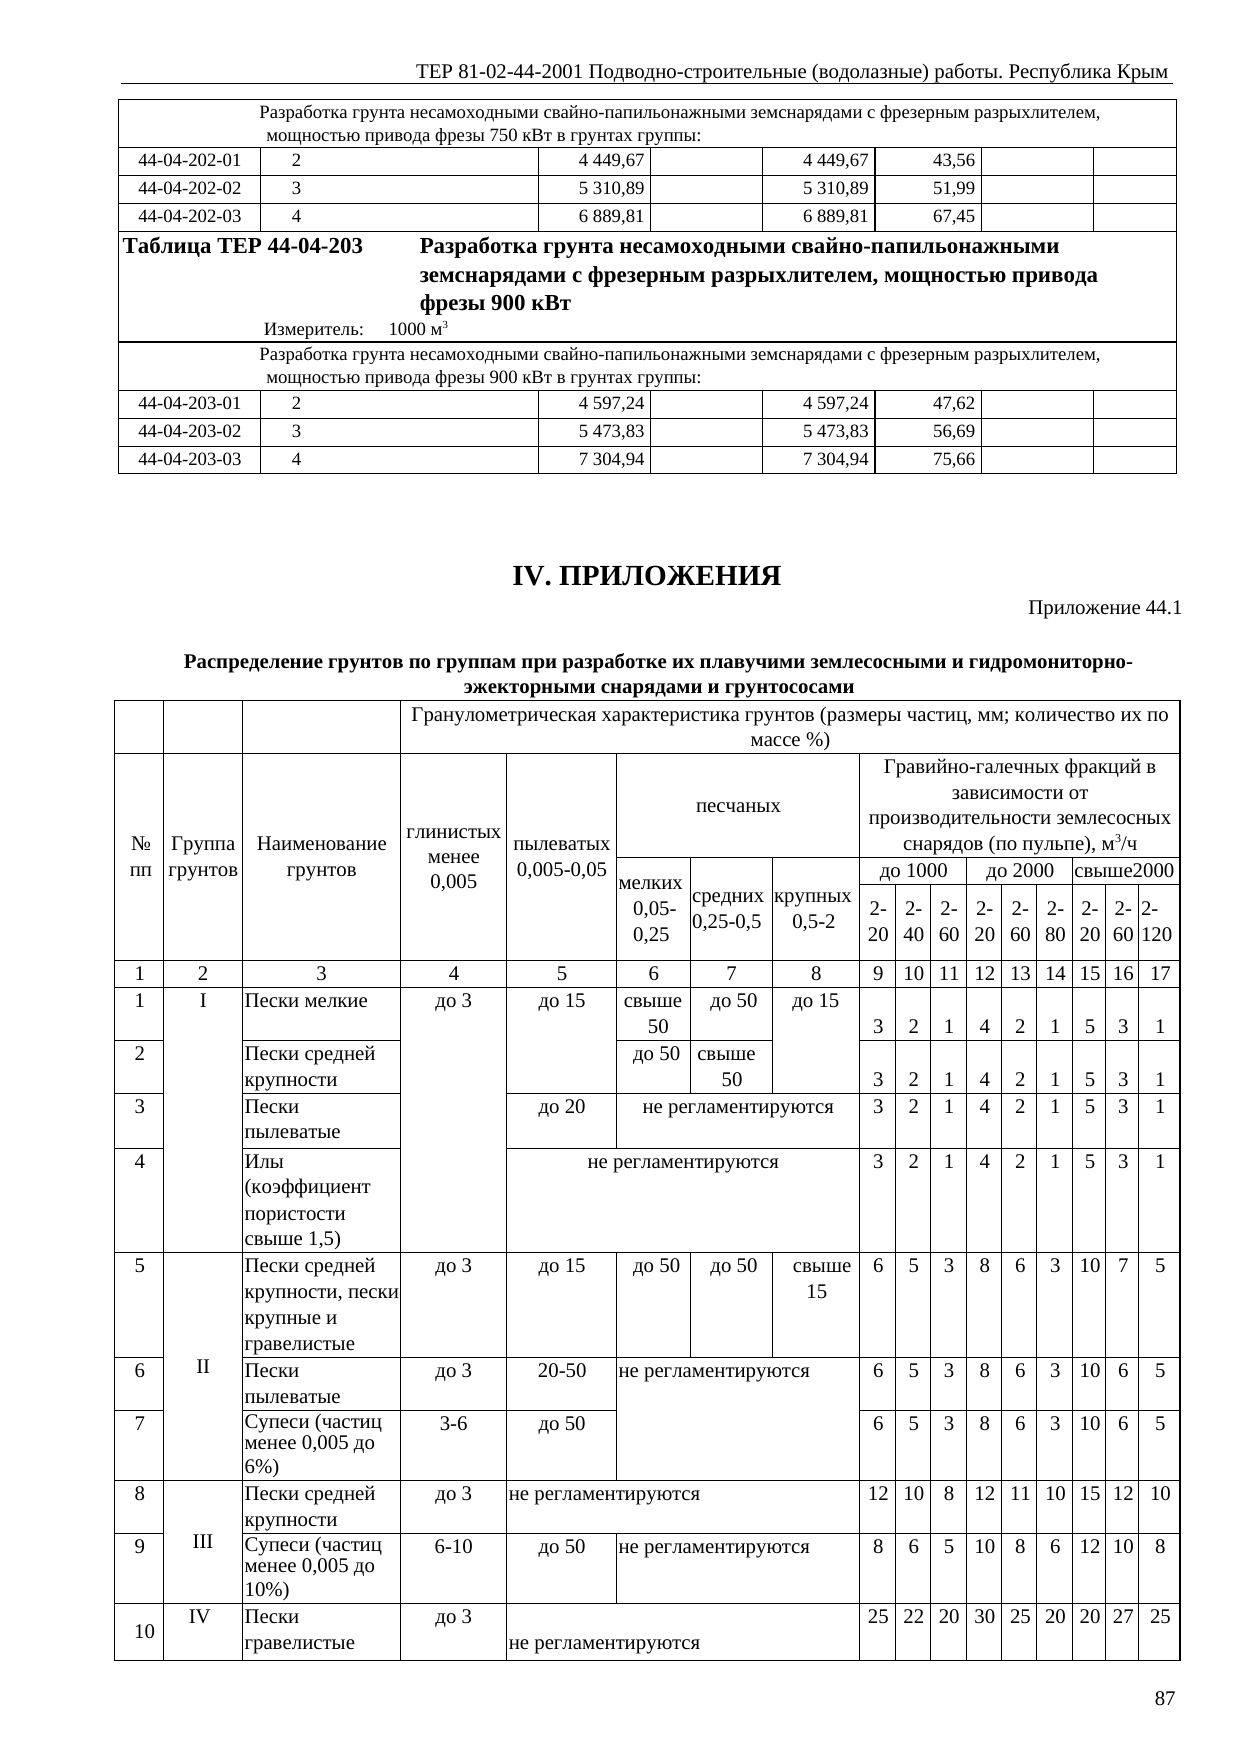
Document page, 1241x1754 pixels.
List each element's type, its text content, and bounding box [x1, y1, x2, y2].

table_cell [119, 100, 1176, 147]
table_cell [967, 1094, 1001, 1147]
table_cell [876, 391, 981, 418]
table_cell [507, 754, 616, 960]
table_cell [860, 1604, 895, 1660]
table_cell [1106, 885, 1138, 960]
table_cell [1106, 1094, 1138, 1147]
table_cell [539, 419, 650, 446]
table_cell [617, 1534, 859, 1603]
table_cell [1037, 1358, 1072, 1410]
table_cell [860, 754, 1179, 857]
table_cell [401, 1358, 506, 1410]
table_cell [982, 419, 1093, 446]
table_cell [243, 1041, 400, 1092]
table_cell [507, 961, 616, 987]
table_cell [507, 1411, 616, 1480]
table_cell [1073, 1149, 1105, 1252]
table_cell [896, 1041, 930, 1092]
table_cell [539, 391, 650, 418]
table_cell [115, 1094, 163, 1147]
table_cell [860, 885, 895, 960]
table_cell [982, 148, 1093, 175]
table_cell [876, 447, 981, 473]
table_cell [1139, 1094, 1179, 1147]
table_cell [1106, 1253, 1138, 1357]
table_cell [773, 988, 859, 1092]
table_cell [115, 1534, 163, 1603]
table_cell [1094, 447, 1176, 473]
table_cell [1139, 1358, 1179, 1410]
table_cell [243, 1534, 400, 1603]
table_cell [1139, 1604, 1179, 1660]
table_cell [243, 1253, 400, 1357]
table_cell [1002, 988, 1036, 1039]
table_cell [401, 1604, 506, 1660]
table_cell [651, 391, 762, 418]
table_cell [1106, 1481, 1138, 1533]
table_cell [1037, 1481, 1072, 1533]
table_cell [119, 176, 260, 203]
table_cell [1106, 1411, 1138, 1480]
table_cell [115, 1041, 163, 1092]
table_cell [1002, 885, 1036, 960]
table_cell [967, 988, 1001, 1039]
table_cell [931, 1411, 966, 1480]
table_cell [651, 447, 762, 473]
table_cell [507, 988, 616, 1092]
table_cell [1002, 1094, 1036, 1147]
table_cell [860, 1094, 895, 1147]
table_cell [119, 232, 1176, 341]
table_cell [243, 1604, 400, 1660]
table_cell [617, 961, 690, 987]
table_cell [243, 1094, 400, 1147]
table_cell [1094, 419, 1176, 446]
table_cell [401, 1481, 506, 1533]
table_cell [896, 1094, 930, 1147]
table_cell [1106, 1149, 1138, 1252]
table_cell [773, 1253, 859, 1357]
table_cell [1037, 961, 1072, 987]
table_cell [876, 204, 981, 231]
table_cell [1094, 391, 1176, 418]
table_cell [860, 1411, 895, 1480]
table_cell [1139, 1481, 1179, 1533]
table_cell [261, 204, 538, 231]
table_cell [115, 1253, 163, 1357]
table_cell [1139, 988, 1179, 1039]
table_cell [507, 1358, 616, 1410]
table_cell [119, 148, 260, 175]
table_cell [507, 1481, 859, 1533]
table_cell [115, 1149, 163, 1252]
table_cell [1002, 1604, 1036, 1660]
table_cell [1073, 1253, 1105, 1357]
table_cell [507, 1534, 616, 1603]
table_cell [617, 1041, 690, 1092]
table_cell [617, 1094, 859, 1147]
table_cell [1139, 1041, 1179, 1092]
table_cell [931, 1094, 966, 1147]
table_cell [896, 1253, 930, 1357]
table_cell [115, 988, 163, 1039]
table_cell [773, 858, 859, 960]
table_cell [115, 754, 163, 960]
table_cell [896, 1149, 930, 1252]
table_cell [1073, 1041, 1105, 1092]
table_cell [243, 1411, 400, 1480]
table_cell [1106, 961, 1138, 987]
subtitle IV. ПРИЛОЖЕНИЯ [154, 558, 1140, 591]
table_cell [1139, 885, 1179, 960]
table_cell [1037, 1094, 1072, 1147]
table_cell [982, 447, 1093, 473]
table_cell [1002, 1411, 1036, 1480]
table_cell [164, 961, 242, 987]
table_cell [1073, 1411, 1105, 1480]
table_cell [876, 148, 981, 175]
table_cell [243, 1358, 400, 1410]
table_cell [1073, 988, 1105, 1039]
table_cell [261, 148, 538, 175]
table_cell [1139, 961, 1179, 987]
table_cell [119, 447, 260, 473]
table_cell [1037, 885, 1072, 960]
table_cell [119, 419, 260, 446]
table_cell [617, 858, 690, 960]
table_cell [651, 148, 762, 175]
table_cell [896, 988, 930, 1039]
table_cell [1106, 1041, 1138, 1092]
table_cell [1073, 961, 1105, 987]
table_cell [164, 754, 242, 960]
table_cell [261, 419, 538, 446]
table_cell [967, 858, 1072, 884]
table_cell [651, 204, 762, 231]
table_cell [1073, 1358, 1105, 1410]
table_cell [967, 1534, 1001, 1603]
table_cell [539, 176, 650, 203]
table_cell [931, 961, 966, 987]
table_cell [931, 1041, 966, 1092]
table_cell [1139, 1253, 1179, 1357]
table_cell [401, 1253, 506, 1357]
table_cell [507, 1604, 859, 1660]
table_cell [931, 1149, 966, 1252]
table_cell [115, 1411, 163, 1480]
text Приложение 44.1 [136, 595, 1182, 619]
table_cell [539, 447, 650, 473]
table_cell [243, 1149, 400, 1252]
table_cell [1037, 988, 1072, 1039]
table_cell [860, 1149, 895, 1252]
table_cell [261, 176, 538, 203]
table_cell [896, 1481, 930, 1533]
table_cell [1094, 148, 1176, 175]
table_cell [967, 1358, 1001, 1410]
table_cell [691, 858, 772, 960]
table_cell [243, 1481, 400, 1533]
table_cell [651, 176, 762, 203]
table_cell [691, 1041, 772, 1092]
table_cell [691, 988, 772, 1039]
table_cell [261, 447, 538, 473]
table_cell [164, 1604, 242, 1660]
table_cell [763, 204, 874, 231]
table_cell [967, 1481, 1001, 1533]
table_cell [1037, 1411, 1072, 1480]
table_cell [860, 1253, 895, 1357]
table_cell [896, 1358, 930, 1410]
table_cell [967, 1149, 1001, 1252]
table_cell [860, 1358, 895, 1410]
text Распределение грунтов по группам при разработке их плавучими землесосными и гидромониторно-эжекторными снарядами и грунтососами [136, 648, 1181, 698]
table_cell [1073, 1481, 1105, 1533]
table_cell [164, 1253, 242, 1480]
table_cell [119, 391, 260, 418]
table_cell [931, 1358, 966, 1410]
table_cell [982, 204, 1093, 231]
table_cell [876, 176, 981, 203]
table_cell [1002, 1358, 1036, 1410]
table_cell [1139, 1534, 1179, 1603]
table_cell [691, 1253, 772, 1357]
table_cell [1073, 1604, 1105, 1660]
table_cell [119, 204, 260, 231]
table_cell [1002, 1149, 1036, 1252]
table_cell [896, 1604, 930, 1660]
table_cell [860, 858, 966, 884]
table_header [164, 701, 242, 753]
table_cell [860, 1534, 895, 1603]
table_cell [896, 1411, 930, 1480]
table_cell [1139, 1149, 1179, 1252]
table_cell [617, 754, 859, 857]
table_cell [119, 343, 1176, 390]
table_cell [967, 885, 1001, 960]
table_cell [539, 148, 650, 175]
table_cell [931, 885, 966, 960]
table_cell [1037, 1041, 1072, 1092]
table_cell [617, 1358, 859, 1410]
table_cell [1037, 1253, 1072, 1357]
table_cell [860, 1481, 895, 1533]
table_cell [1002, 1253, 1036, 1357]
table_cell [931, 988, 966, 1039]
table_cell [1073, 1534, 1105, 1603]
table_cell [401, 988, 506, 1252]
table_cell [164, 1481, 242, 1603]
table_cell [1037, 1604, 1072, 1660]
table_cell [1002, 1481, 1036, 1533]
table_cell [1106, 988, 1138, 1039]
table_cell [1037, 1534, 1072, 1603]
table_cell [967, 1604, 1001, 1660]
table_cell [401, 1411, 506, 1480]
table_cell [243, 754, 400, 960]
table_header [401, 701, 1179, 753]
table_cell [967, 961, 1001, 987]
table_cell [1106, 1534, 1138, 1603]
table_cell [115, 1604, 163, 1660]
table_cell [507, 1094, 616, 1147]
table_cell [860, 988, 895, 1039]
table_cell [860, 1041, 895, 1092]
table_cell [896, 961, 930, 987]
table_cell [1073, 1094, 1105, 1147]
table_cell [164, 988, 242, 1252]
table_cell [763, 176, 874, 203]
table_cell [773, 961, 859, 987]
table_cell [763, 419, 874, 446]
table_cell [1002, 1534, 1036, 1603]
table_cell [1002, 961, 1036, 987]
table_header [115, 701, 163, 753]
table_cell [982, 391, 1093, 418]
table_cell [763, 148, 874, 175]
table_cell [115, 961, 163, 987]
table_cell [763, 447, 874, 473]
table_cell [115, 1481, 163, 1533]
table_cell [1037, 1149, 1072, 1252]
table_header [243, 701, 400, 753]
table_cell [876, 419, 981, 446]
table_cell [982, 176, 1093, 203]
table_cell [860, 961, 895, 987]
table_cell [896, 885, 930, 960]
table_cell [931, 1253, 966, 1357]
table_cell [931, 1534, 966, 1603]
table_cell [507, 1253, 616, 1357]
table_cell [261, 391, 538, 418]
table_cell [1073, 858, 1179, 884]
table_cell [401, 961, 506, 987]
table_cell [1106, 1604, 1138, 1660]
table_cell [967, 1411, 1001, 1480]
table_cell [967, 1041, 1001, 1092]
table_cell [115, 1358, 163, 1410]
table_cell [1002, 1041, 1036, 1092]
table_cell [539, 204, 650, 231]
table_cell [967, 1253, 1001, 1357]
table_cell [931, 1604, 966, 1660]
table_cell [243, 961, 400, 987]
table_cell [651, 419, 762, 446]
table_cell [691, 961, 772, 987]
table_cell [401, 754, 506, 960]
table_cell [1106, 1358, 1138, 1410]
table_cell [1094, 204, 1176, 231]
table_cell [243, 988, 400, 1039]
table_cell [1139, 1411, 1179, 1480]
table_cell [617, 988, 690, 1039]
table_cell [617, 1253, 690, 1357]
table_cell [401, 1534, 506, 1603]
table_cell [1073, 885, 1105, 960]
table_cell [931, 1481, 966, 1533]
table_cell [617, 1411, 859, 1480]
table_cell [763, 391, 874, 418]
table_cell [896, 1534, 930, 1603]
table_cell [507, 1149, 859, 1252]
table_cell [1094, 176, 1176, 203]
